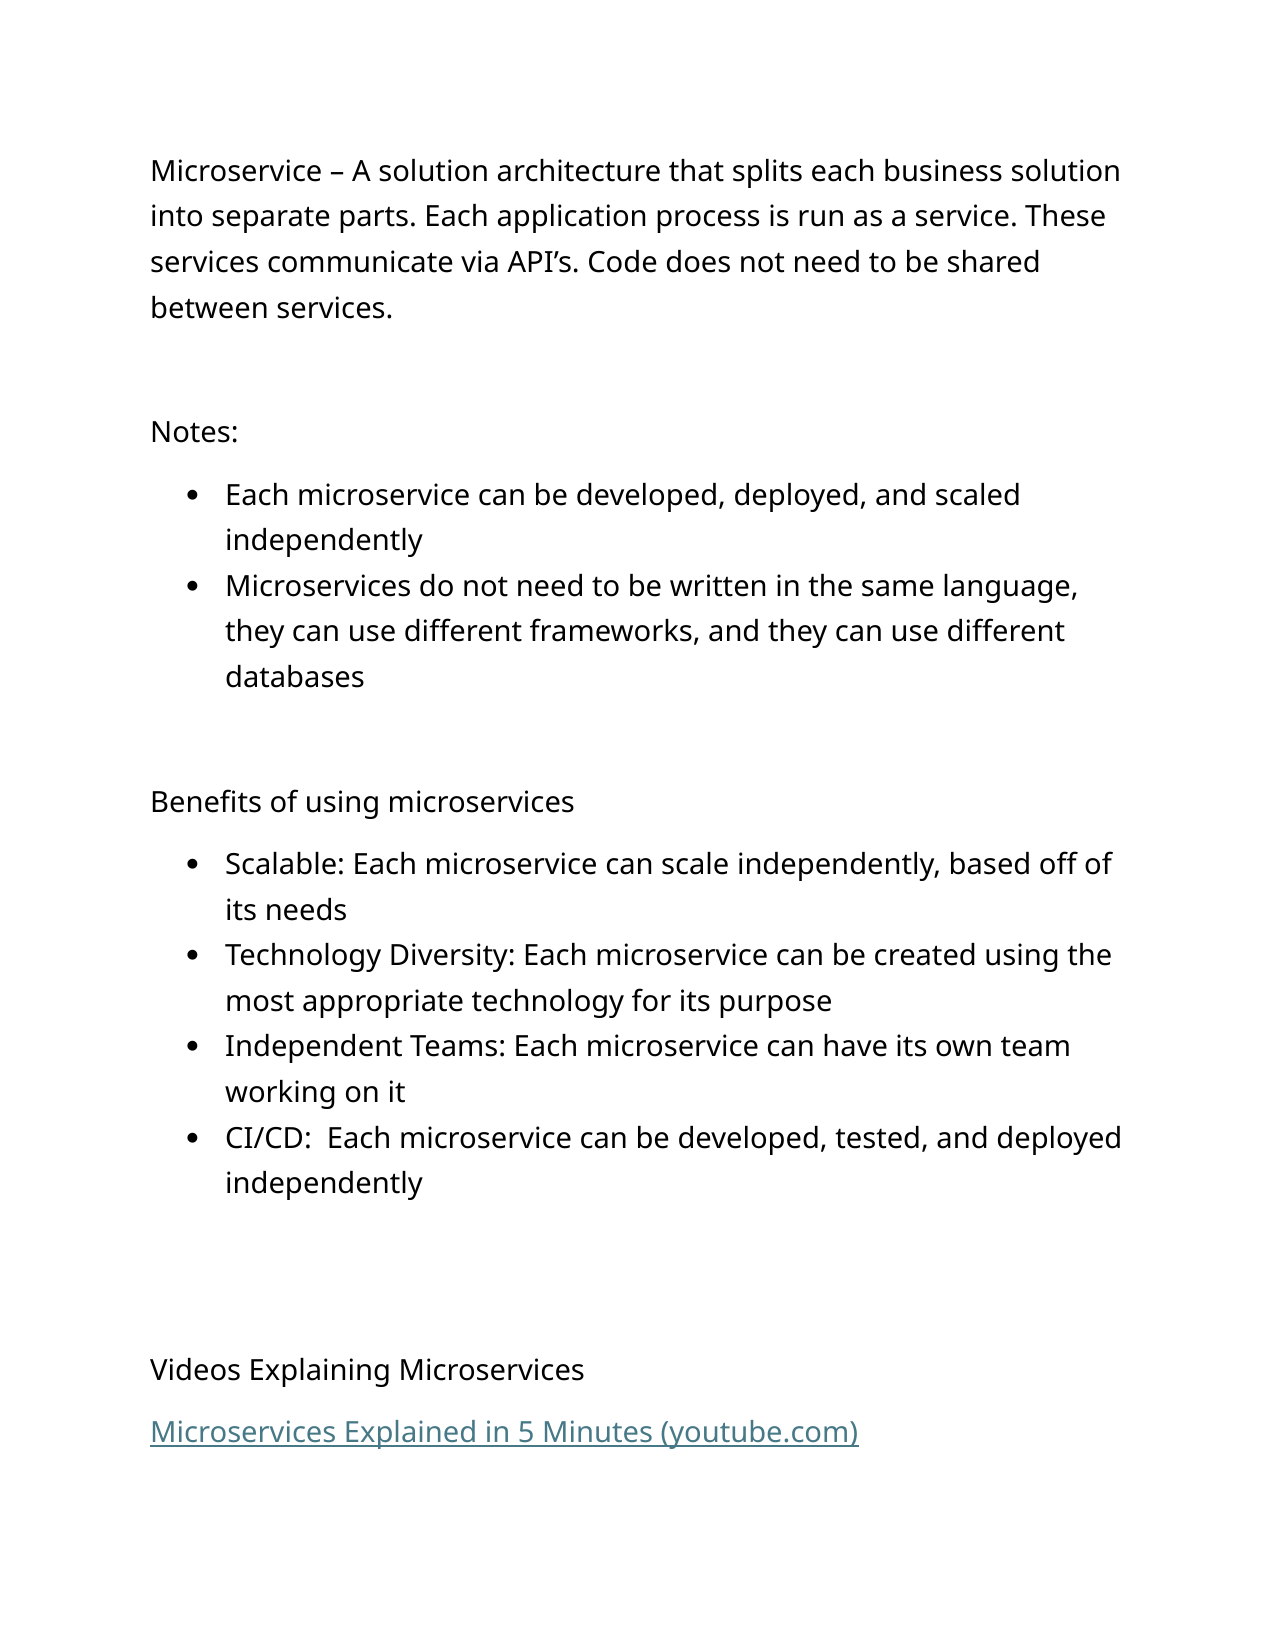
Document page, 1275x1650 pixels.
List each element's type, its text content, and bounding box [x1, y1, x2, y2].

text Benefits of using microservices [150, 781, 1125, 821]
list Technology Diversity: Each microservice can be created using the most appropriate technology for its purpose [187, 934, 1125, 1020]
list Each microservice can be developed, deployed, and scaled independently [187, 474, 1125, 559]
list Microservices do not need to be written in the same language, they can use different frameworks, and they can use different databases [187, 565, 1125, 696]
list CI/CD: Each microservice can be developed, tested, and deployed independently [187, 1117, 1125, 1202]
text Microservices Explained in 5 Minutes (youtube.com) [150, 1412, 1125, 1451]
text Notes: [150, 411, 1125, 451]
text Videos Explaining Microservices [150, 1349, 1125, 1389]
text Microservice – A solution architecture that splits each business solution into separate parts. Each application process is run as a service. These services communicate via API’s. Code does not need to be shared between services. [150, 150, 1125, 327]
list Scalable: Each microservice can scale independently, based off of its needs [187, 843, 1125, 928]
list Independent Teams: Each microservice can have its own team working on it [187, 1026, 1125, 1111]
